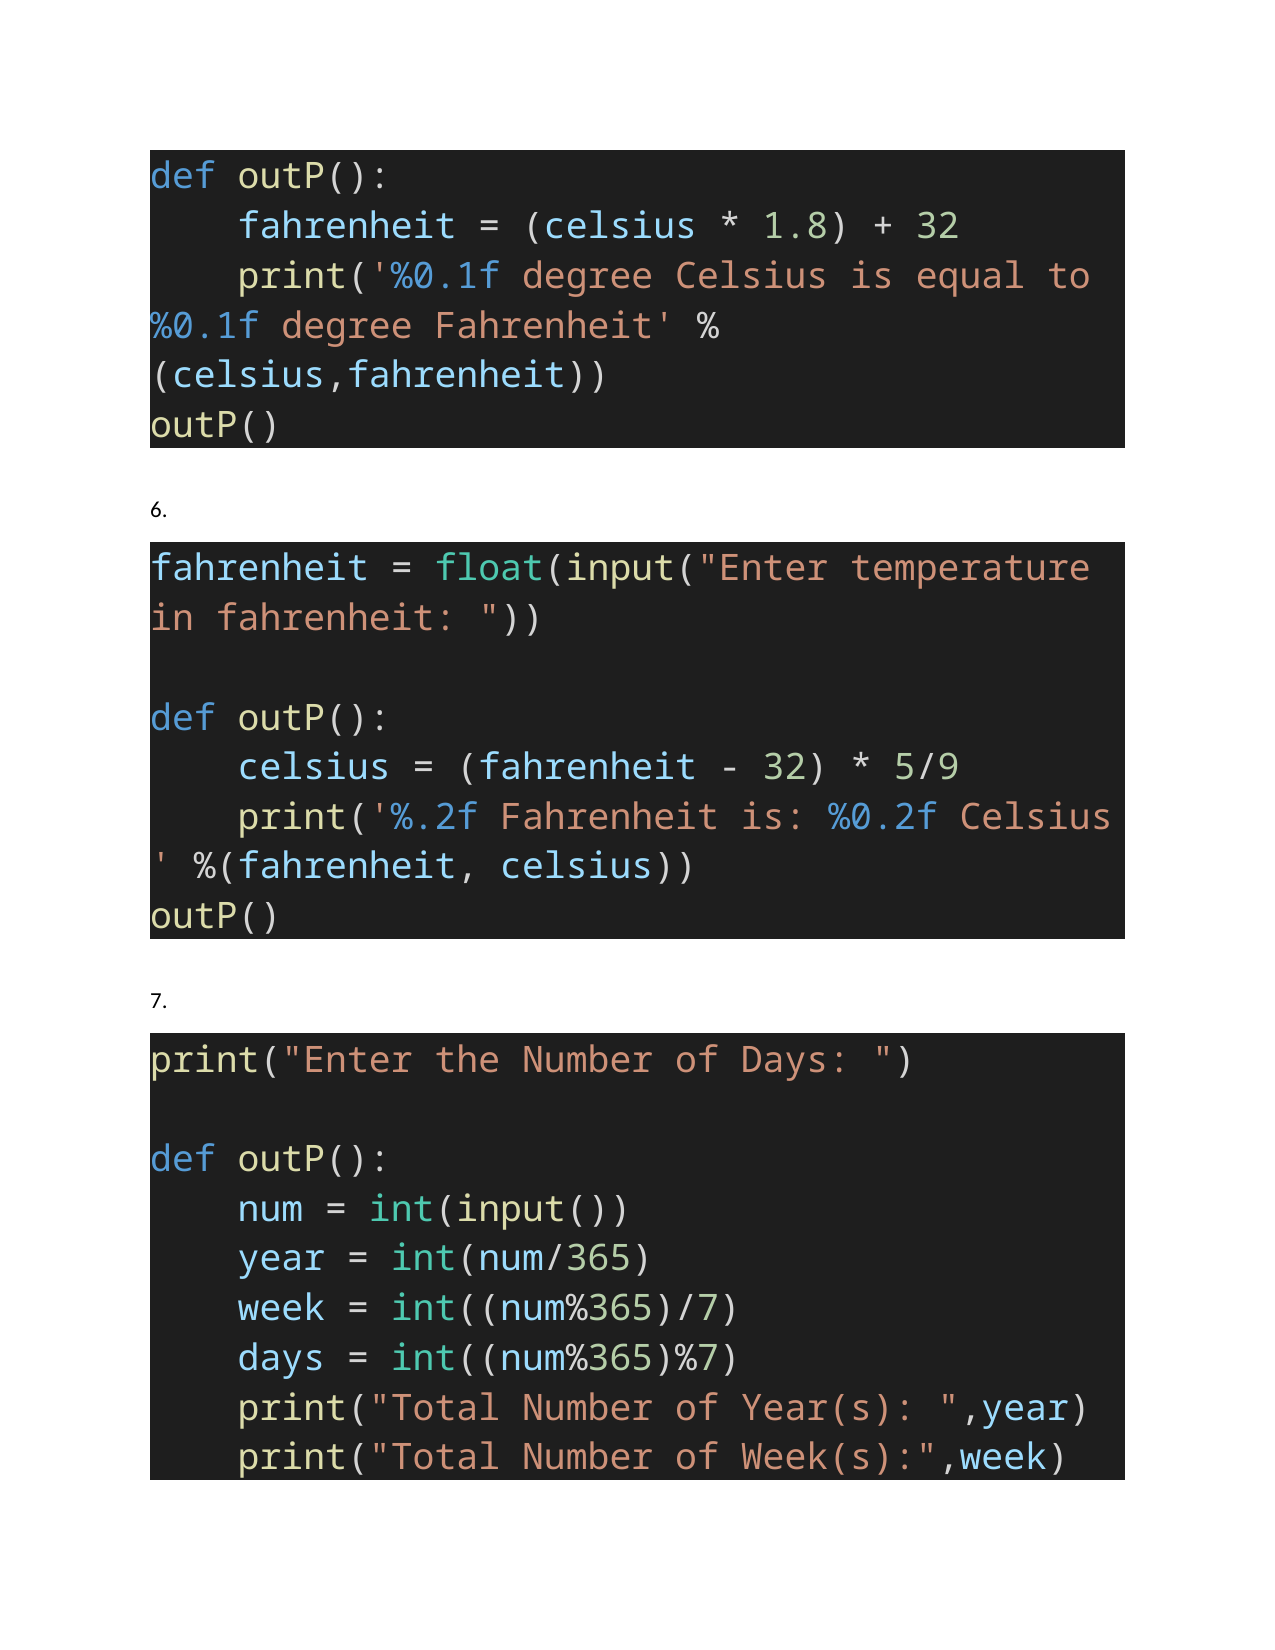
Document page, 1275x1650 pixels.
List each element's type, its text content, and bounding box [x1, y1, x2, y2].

text 6. [150, 495, 1125, 523]
text def outP(): [150, 1132, 1125, 1182]
text year = int(num/365) [150, 1232, 1125, 1282]
text days = int((num%365)%7) [150, 1331, 1125, 1381]
text print("Enter the Number of Days: ") [150, 1033, 1125, 1083]
text print("Total Number of Year(s): ",year) [150, 1381, 1125, 1431]
text celsius = (fahrenheit - 32) * 5/9 [150, 741, 1125, 790]
text fahrenheit = float(input("Enter temperature in fahrenheit: ")) [150, 542, 1125, 641]
text num = int(input()) [150, 1182, 1125, 1232]
text def outP(): [150, 691, 1125, 741]
text def outP(): [150, 150, 1125, 200]
text outP() [150, 890, 1125, 939]
text week = int((num%365)/7) [150, 1282, 1125, 1331]
text fahrenheit = (celsius * 1.8) + 32 [150, 200, 1125, 249]
text print("Total Number of Week(s):",week) [150, 1431, 1125, 1480]
text 7. [150, 986, 1125, 1014]
text print('%.2f Fahrenheit is: %0.2f Celsius' %(fahrenheit, celsius)) [150, 790, 1125, 890]
text outP() [150, 398, 1125, 448]
text print('%0.1f degree Celsius is equal to %0.1f degree Fahrenheit' %(celsius,fahrenheit)) [150, 249, 1125, 398]
